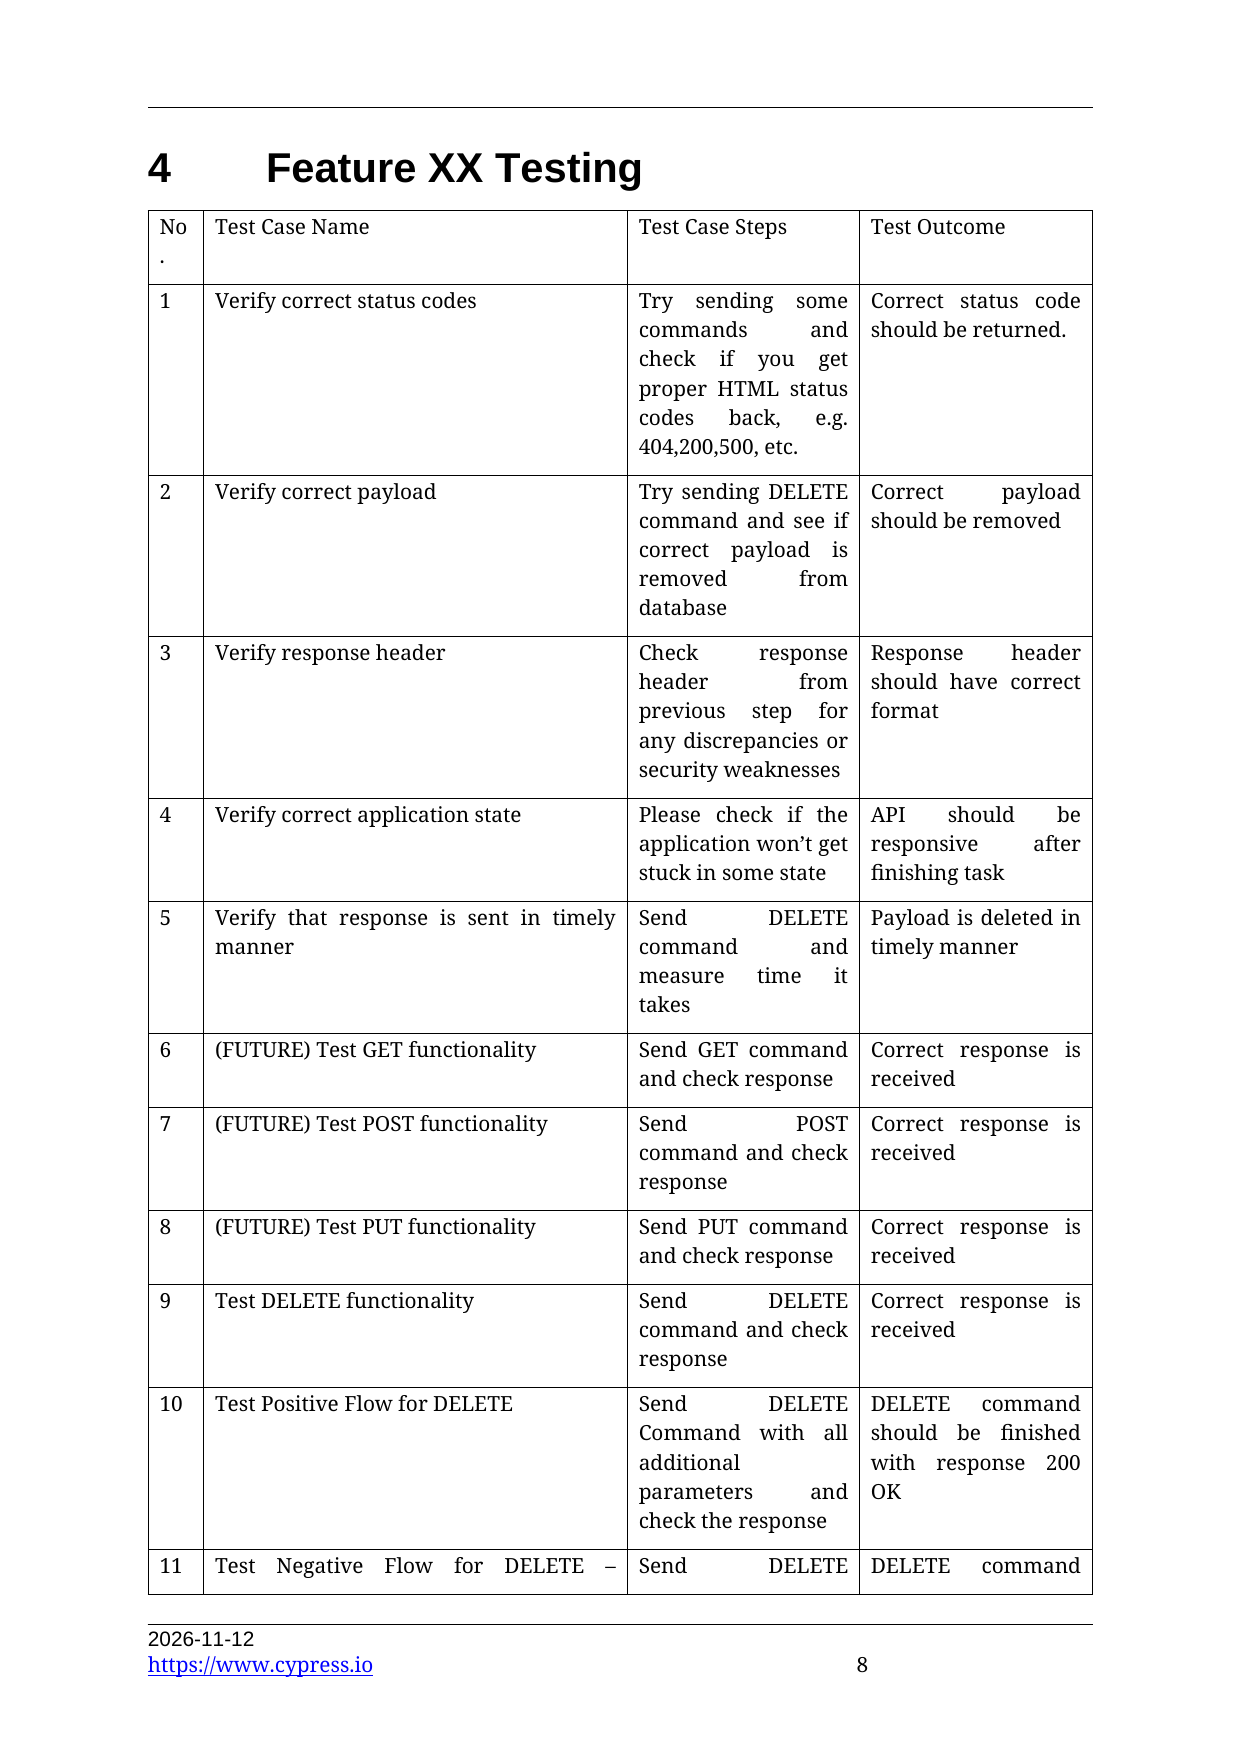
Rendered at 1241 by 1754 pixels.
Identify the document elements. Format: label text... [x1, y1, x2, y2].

table_cell Send DELETE Command with all additional parameters and check the response [628, 1388, 859, 1549]
table_cell Try sending DELETE command and see if correct payload is removed from database [628, 476, 859, 636]
table_cell Send POST command and check response [628, 1108, 859, 1210]
table_cell 3 [149, 637, 203, 798]
table_cell 5 [149, 902, 203, 1033]
table_cell (FUTURE) Test PUT functionality [204, 1211, 627, 1284]
table_cell Verify correct payload [204, 476, 627, 636]
table_cell Please check if the application won’t get stuck in some state [628, 799, 859, 901]
table_cell API should be responsive after finishing task [860, 799, 1092, 901]
table_cell Correct response is received [860, 1108, 1092, 1210]
table_cell Test DELETE functionality [204, 1285, 627, 1387]
table_cell Response header should have correct format [860, 637, 1092, 798]
table_header Test Case Name [204, 211, 627, 284]
table_cell Try sending some commands and check if you get proper HTML status codes back, e.g. 404,200,500, etc. [628, 285, 859, 475]
table_cell Correct status code should be returned. [860, 285, 1092, 475]
table_cell Verify correct application state [204, 799, 627, 901]
table_cell 11 [149, 1550, 203, 1593]
table_cell Verify correct status codes [204, 285, 627, 475]
table_cell Correct payload should be removed [860, 476, 1092, 636]
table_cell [204, 1550, 627, 1593]
table_cell 2 [149, 476, 203, 636]
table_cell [860, 1550, 1092, 1593]
table_cell 10 [149, 1388, 203, 1549]
table_header Test Case Steps [628, 211, 859, 284]
table_cell Correct response is received [860, 1285, 1092, 1387]
table_cell Send DELETE command and check response [628, 1285, 859, 1387]
table_header No. [149, 211, 203, 284]
table_cell (FUTURE) Test POST functionality [204, 1108, 627, 1210]
table_cell 1 [149, 285, 203, 475]
table_cell (FUTURE) Test GET functionality [204, 1034, 627, 1107]
subtitle Feature XX Testing [148, 148, 1093, 191]
table_cell 6 [149, 1034, 203, 1107]
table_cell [628, 1550, 859, 1593]
table_cell Correct response is received [860, 1211, 1092, 1284]
table_cell Test Positive Flow for DELETE [204, 1388, 627, 1549]
table_cell DELETE command should be finished with response 200 OK [860, 1388, 1092, 1549]
table_cell 9 [149, 1285, 203, 1387]
table_header Test Outcome [860, 211, 1092, 284]
table_cell Correct response is received [860, 1034, 1092, 1107]
table_cell Send DELETE command and measure time it takes [628, 902, 859, 1033]
table_cell 4 [149, 799, 203, 901]
table_cell Send PUT command and check response [628, 1211, 859, 1284]
table_cell 7 [149, 1108, 203, 1210]
table_cell Check response header from previous step for any discrepancies or security weaknesses [628, 637, 859, 798]
table_cell Payload is deleted in timely manner [860, 902, 1092, 1033]
table_cell Verify that response is sent in timely manner [204, 902, 627, 1033]
table_cell 8 [149, 1211, 203, 1284]
table_cell Send GET command and check response [628, 1034, 859, 1107]
table_cell Verify response header [204, 637, 627, 798]
